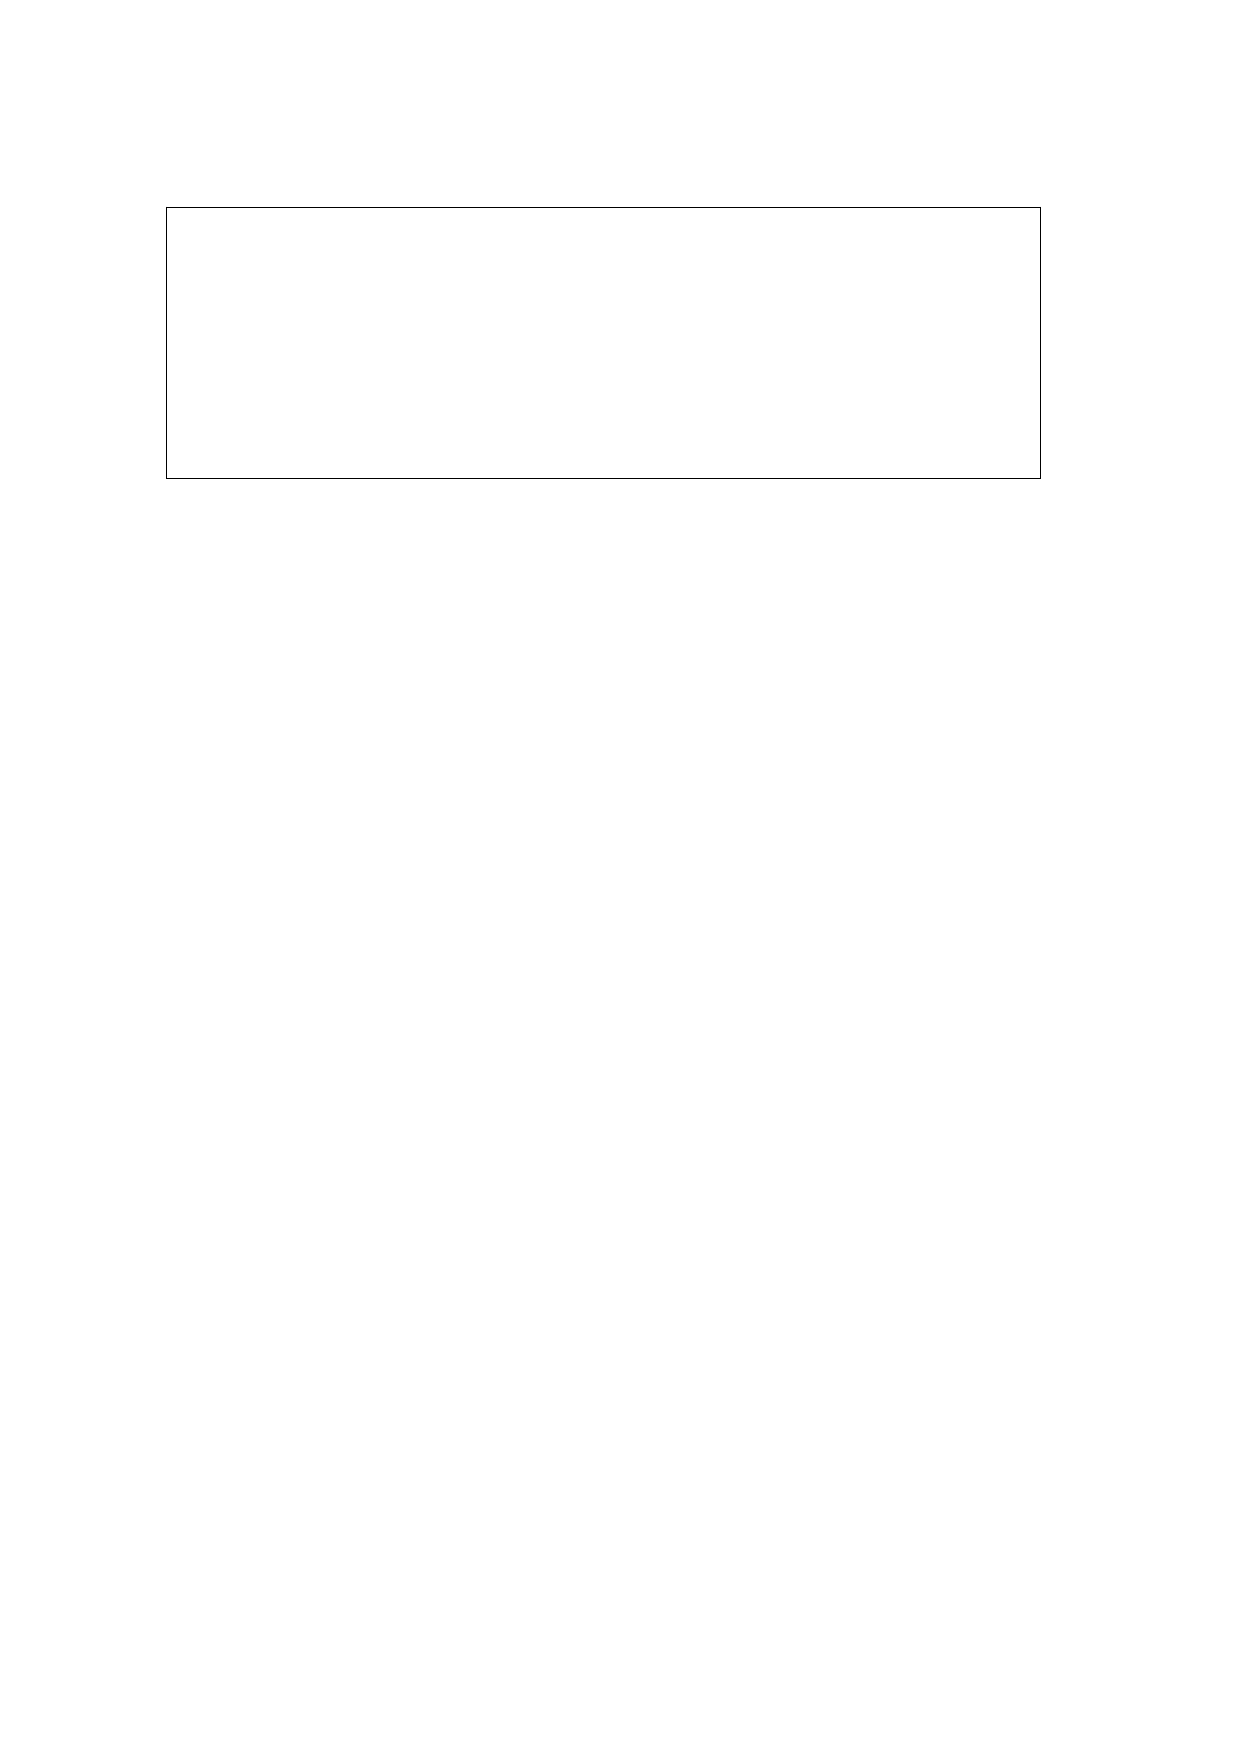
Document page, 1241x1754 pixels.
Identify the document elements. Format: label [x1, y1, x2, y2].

table_cell [167, 208, 1040, 478]
